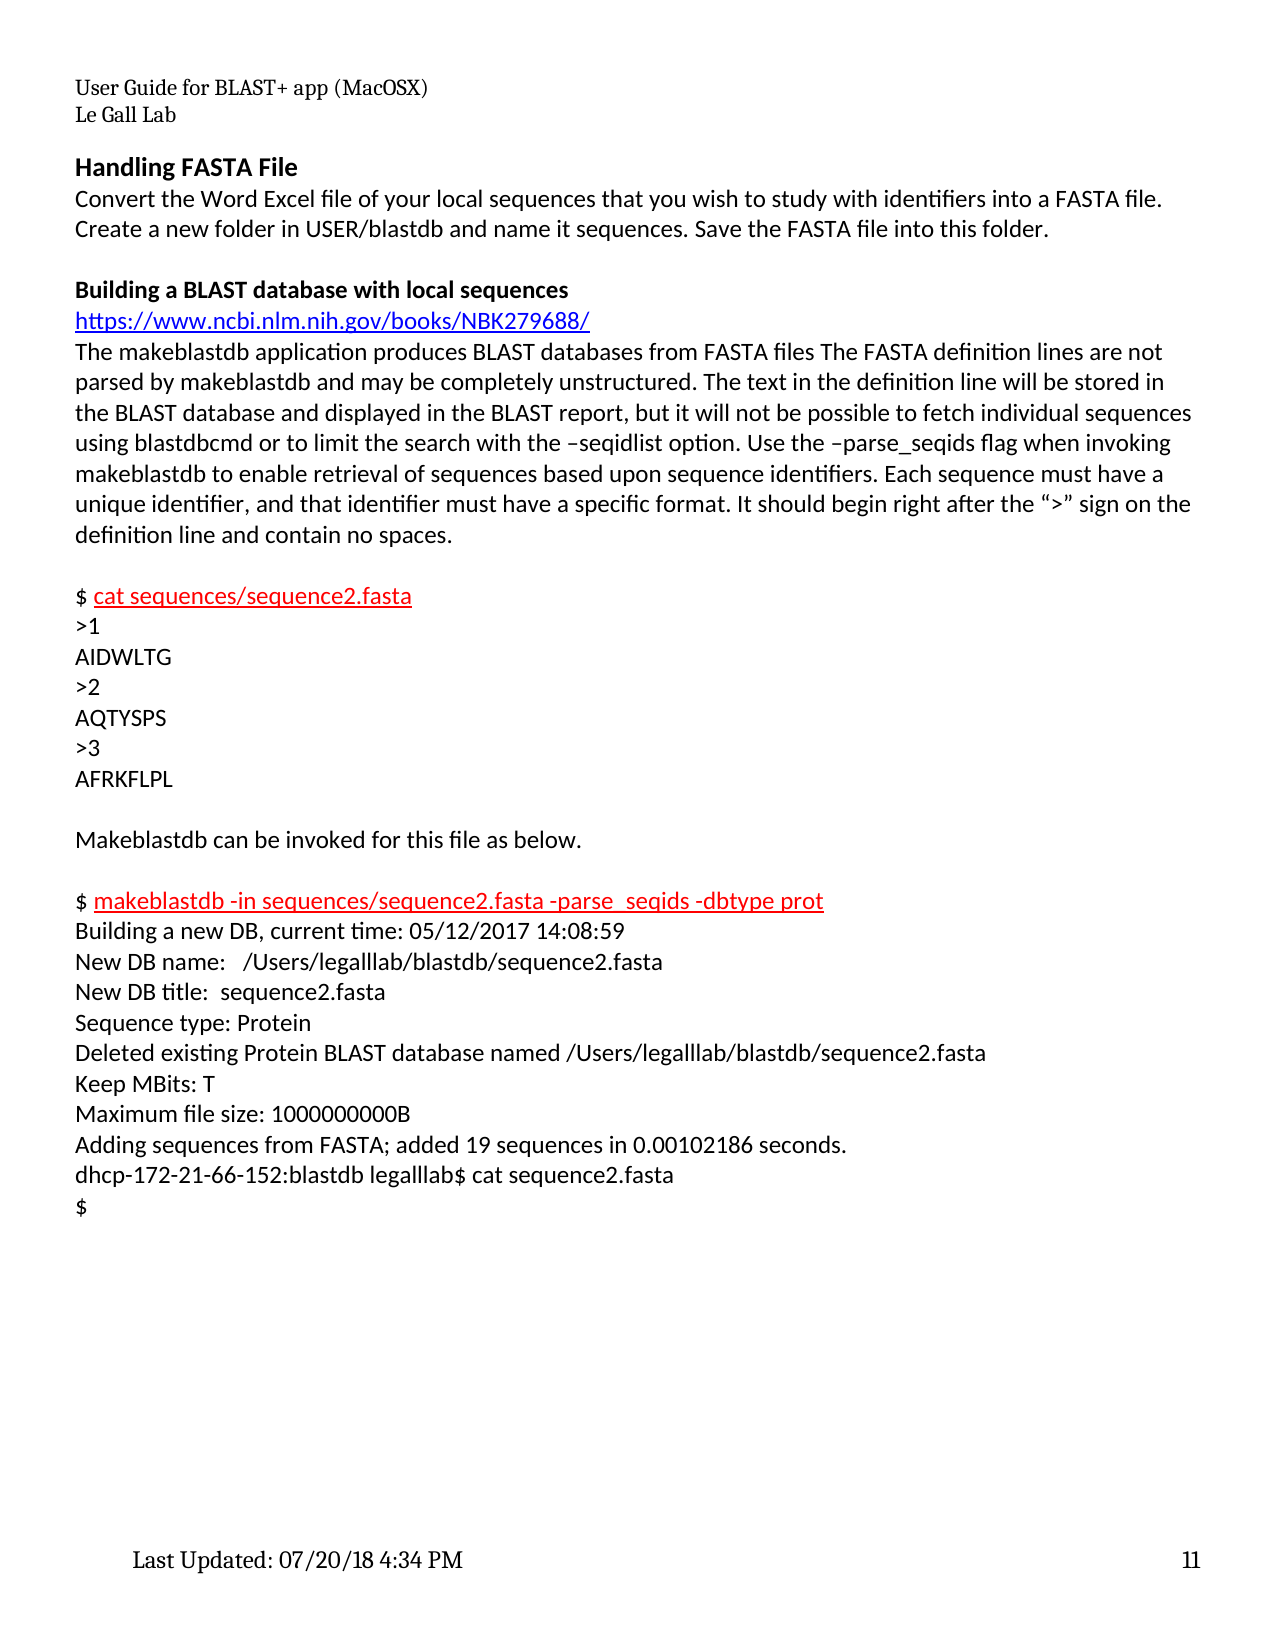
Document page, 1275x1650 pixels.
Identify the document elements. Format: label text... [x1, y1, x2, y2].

text Adding sequences from FASTA; added 19 sequences in 0.00102186 seconds. [75, 1129, 1200, 1160]
text >1 [75, 610, 1200, 641]
text New DB name: /Users/legalllab/blastdb/sequence2.fasta [75, 946, 1200, 977]
text Sequence type: Protein [75, 1007, 1200, 1038]
text AFRKFLPL [75, 763, 1200, 793]
text $ [75, 1190, 1200, 1221]
text $ makeblastdb -in sequences/sequence2.fasta -parse_seqids -dbtype prot [75, 885, 1200, 916]
text Makeblastdb can be invoked for this file as below. [75, 824, 1200, 854]
text Maximum file size: 1000000000B [75, 1099, 1200, 1129]
text Building a new DB, current time: 05/12/2017 14:08:59 [75, 916, 1200, 946]
text dhcp-172-21-66-152:blastdb legalllab$ cat sequence2.fasta [75, 1160, 1200, 1190]
text Deleted existing Protein BLAST database named /Users/legalllab/blastdb/sequence2.fasta [75, 1038, 1200, 1068]
text AIDWLTG [75, 641, 1200, 671]
text Keep MBits: T [75, 1068, 1200, 1099]
text https://www.ncbi.nlm.nih.gov/books/NBK279688/ [75, 305, 1200, 336]
text Convert the Word Excel file of your local sequences that you wish to study with identifiers into a FASTA file. Create a new folder in USER/blastdb and name it sequences. Save the FASTA file into this folder. [75, 183, 1200, 244]
text >2 [75, 671, 1200, 702]
text Handling FASTA File [75, 150, 1200, 183]
text >3 [75, 732, 1200, 763]
text Building a BLAST database with local sequences [75, 274, 1200, 305]
text $ cat sequences/sequence2.fasta [75, 580, 1200, 610]
text New DB title: sequence2.fasta [75, 977, 1200, 1007]
text AQTYSPS [75, 702, 1200, 732]
text The makeblastdb application produces BLAST databases from FASTA files The FASTA definition lines are not parsed by makeblastdb and may be completely unstructured. The text in the definition line will be stored in the BLAST database and displayed in the BLAST report, but it will not be possible to fetch individual sequences using blastdbcmd or to limit the search with the –seqidlist option. Use the –parse_seqids flag when invoking makeblastdb to enable retrieval of sequences based upon sequence identifiers. Each sequence must have a unique identifier, and that identifier must have a specific format. It should begin right after the “>” sign on the definition line and contain no spaces. [75, 336, 1200, 549]
